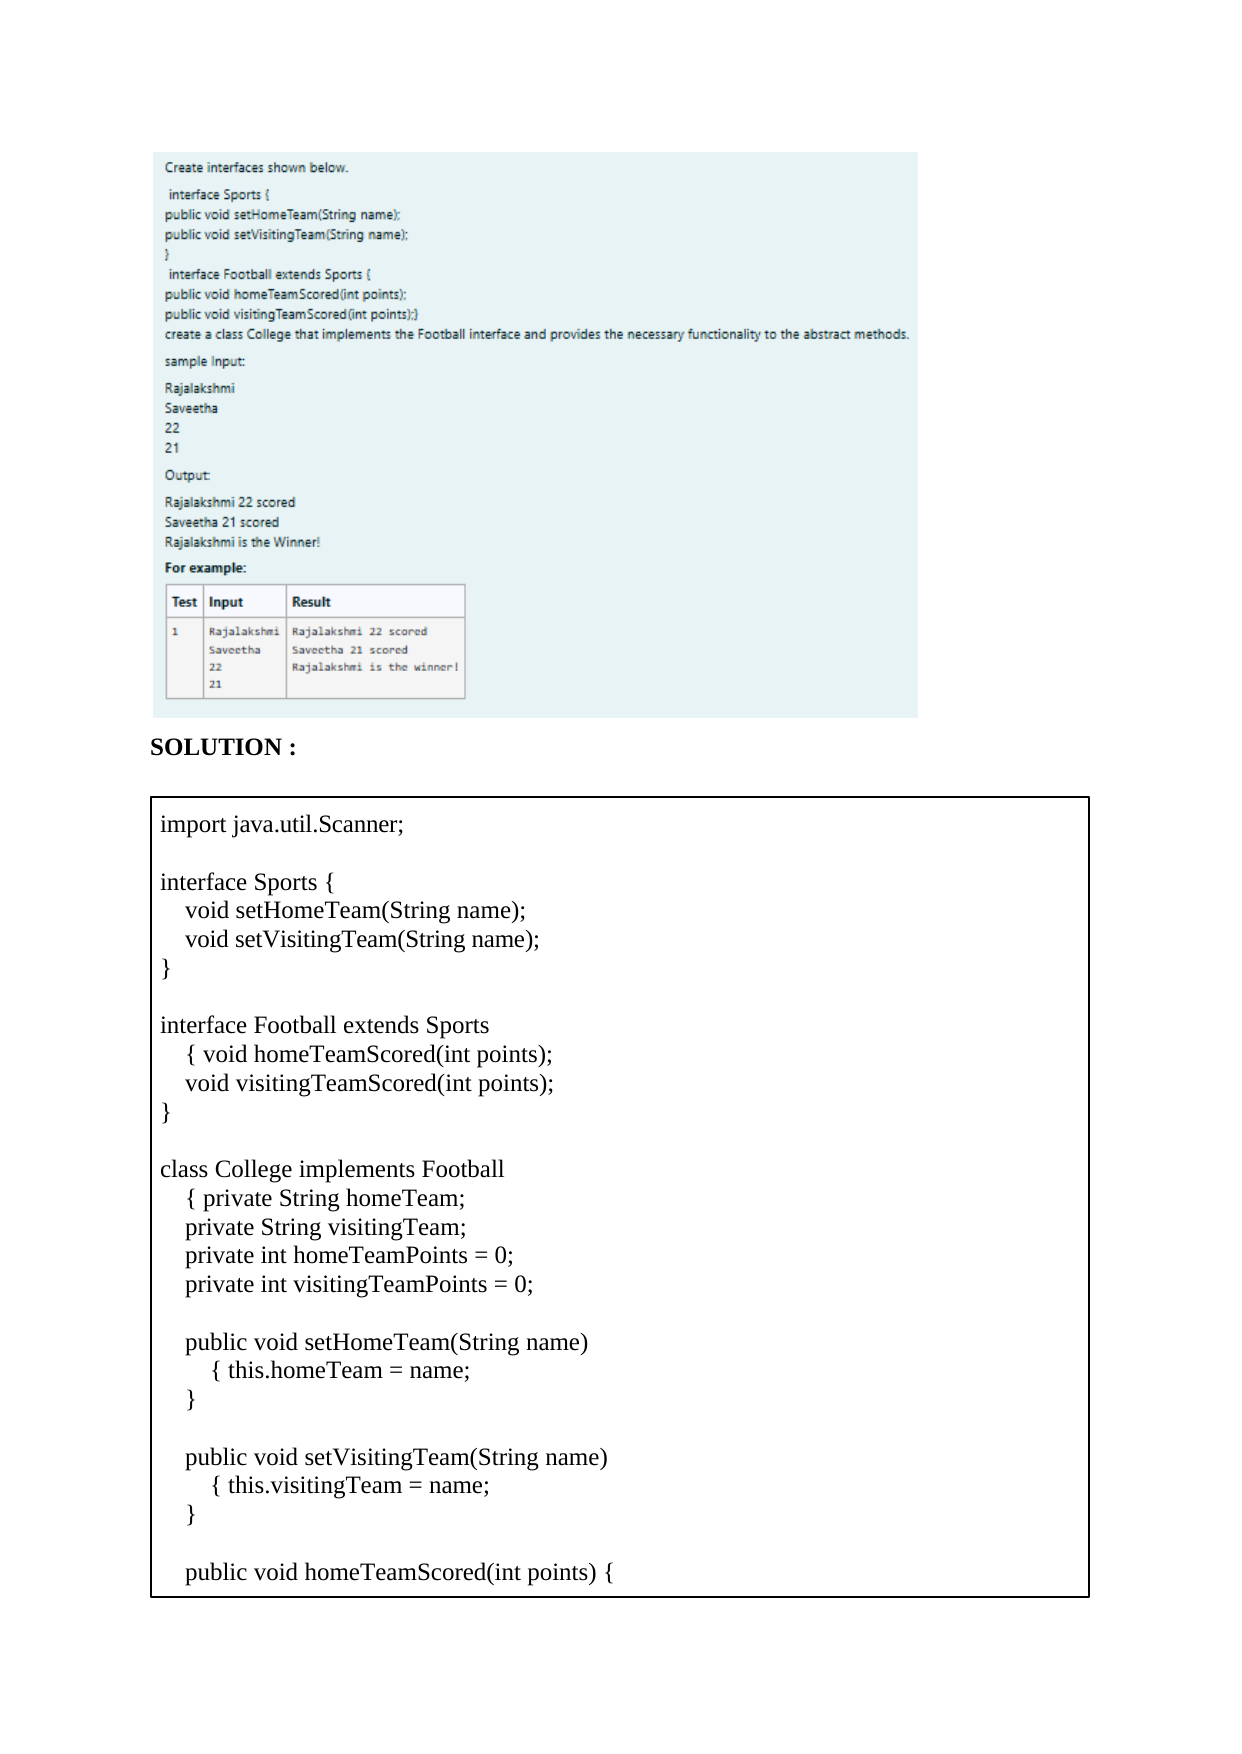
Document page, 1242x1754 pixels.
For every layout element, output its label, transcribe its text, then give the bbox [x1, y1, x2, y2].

picture [153, 152, 918, 718]
text SOLUTION : [150, 732, 1135, 760]
